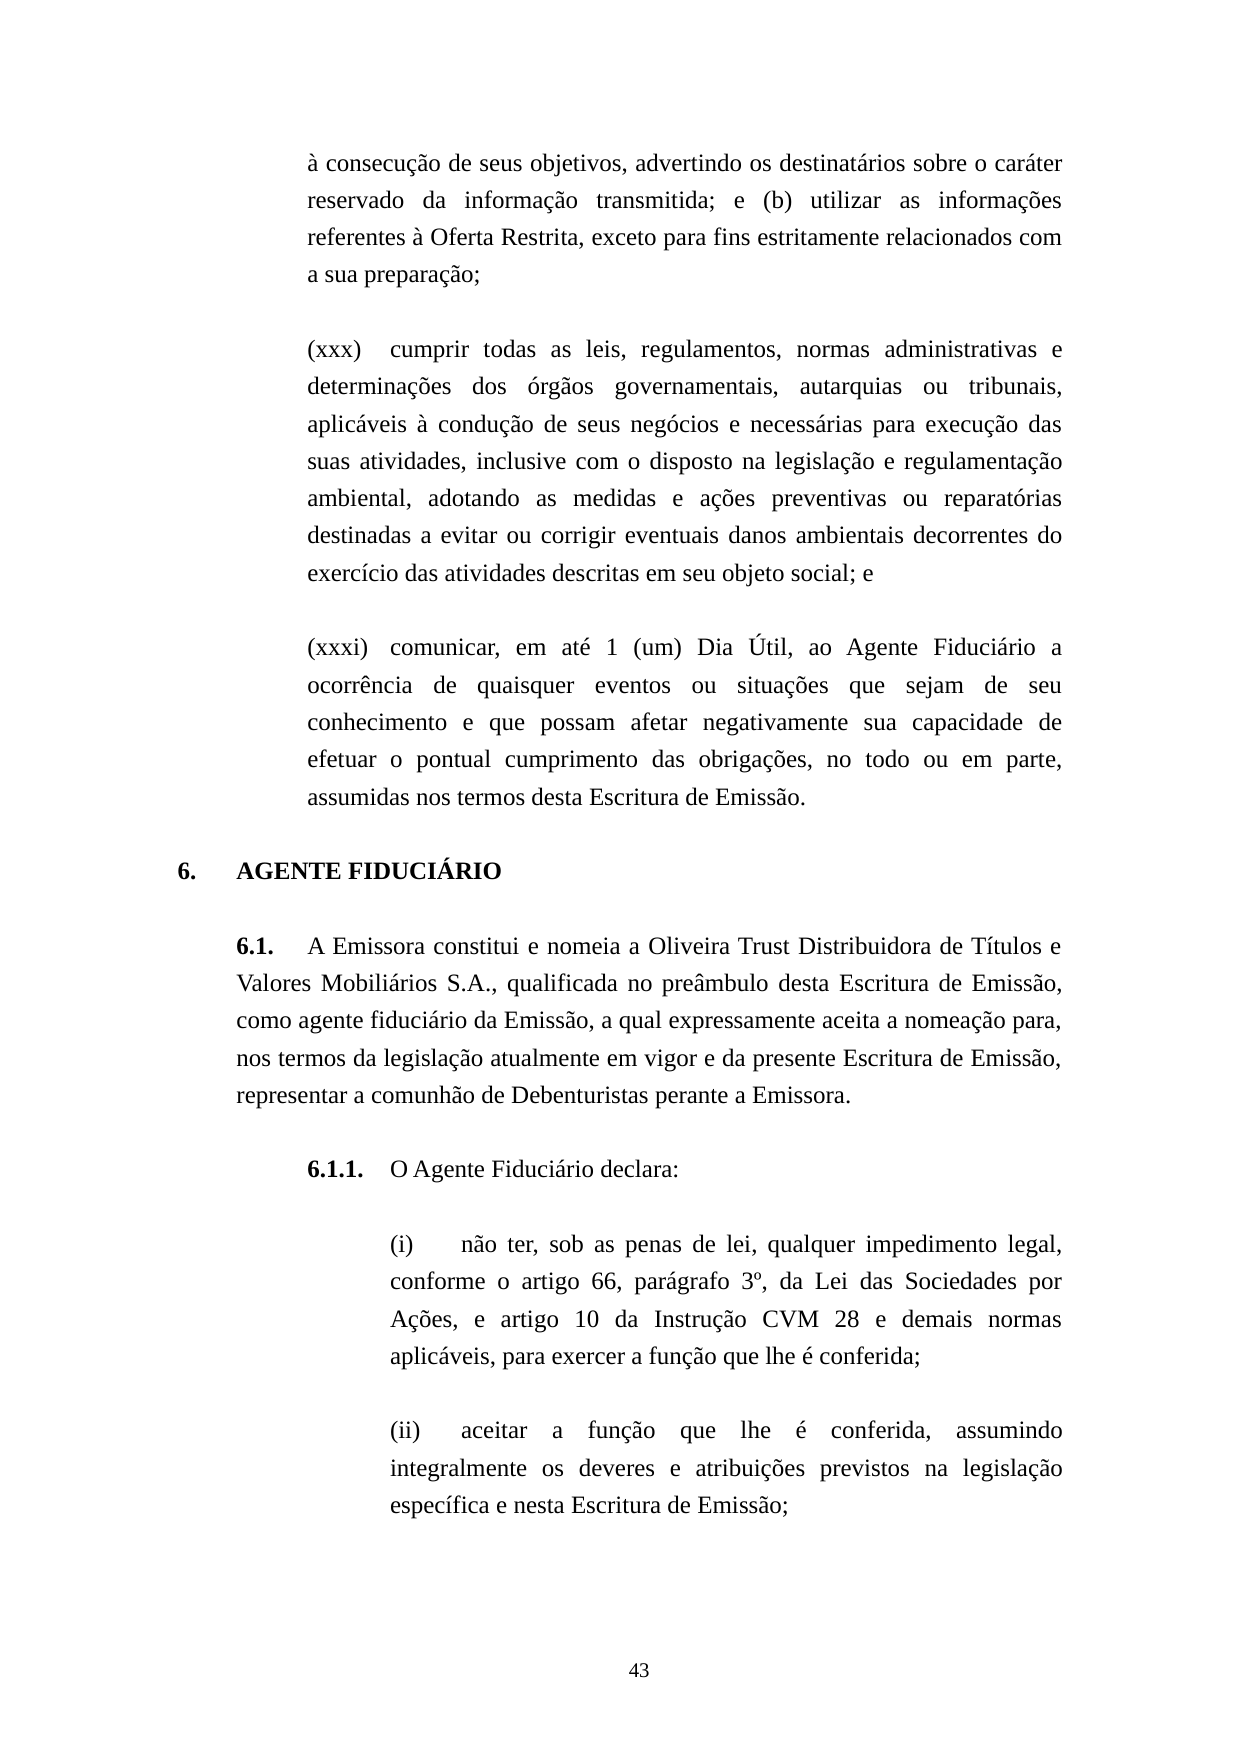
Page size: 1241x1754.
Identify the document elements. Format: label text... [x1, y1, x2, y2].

text AGENTE FIDUCIÁRIO [177, 856, 1063, 885]
text O Agente Fiduciário declara: [307, 1154, 1063, 1183]
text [307, 148, 1063, 288]
text comunicar, em até 1 (um) Dia Útil, ao Agente Fiduciário a ocorrência de quaisquer eventos ou situações que sejam de seu conhecimento e que possam afetar negativamente sua capacidade de efetuar o pontual cumprimento das obrigações, no todo ou em parte, assumidas nos termos desta Escritura de Emissão. [307, 632, 1063, 810]
text cumprir todas as leis, regulamentos, normas administrativas e determinações dos órgãos governamentais, autarquias ou tribunais, aplicáveis à condução de seus negócios e necessárias para execução das suas atividades, inclusive com o disposto na legislação e regulamentação ambiental, adotando as medidas e ações preventivas ou reparatórias destinadas a evitar ou corrigir eventuais danos ambientais decorrentes do exercício das atividades descritas em seu objeto social; e [307, 334, 1063, 587]
text A Emissora constitui e nomeia a Oliveira Trust Distribuidora de Títulos e Valores Mobiliários S.A., qualificada no preâmbulo desta Escritura de Emissão, como agente fiduciário da Emissão, a qual expressamente aceita a nomeação para, nos termos da legislação atualmente em vigor e da presente Escritura de Emissão, representar a comunhão de Debenturistas perante a Emissora. [236, 931, 1063, 1109]
list não ter, sob as penas de lei, qualquer impedimento legal, conforme o artigo 66, parágrafo 3º, da Lei das Sociedades por Ações, e artigo 10 da Instrução CVM 28 e demais normas aplicáveis, para exercer a função que lhe é conferida; [390, 1229, 1063, 1370]
list aceitar a função que lhe é conferida, assumindo integralmente os deveres e atribuições previstos na legislação específica e nesta Escritura de Emissão; [390, 1416, 1063, 1519]
